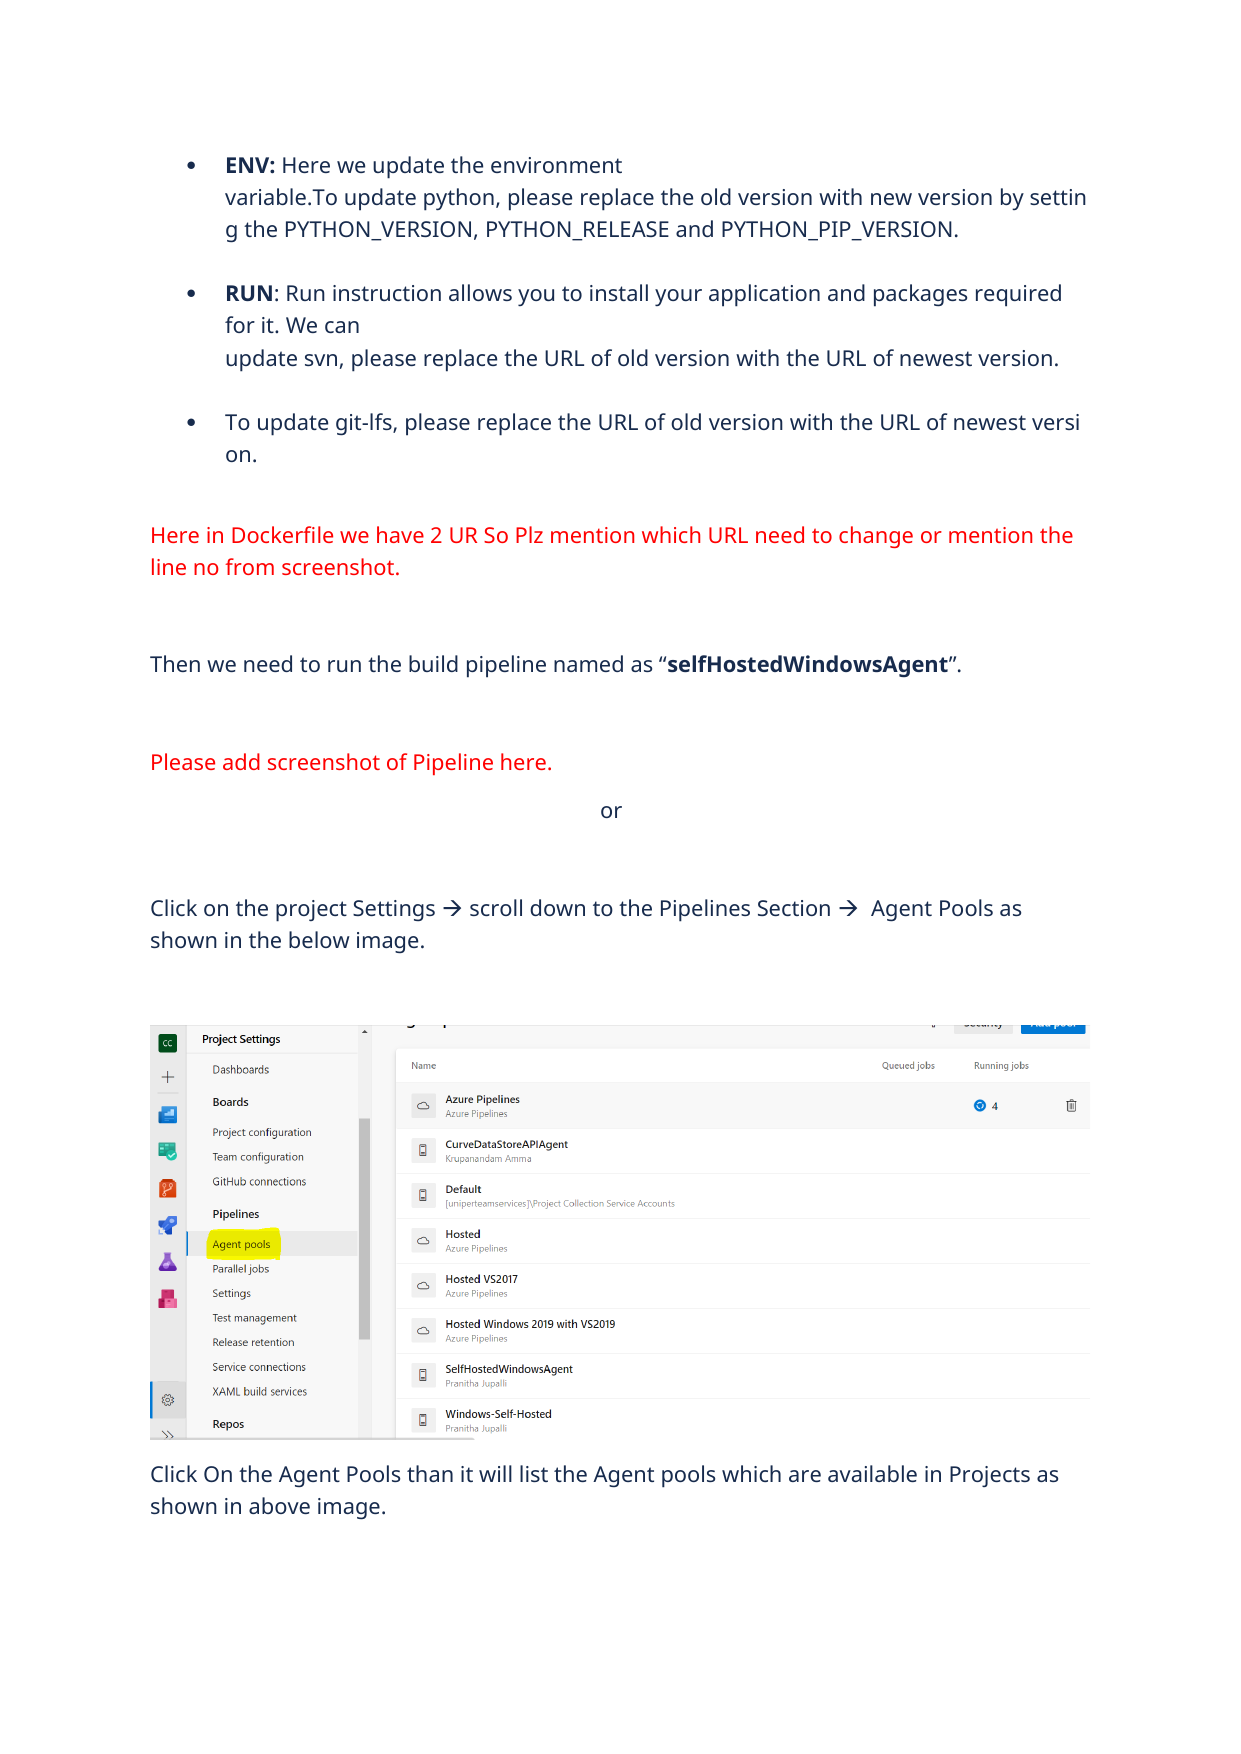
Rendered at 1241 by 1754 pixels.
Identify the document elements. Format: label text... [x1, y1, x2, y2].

list RUN: Run instruction allows you to install your application and packages required for it. We can update svn, please replace the URL of old version with the URL of newest version. [187, 278, 1090, 372]
list To update git-lfs, please replace the URL of old version with the URL of newest version. [187, 407, 1090, 468]
picture [150, 1022, 1091, 1440]
text Click on the project Settings scroll down to the Pipelines Section Agent Pools as shown in the below image. [150, 893, 1090, 955]
text Click On the Agent Pools than it will list the Agent pools which are available in Projects as shown in above image. [150, 1459, 1090, 1521]
text Please add screenshot of Pipeline here. [150, 747, 1090, 776]
text Then we need to run the build pipeline named as “selfHostedWindowsAgent”. [150, 649, 1090, 679]
list ENV: Here we update the environment variable.To update python, please replace the old version with new version by setting the PYTHON_VERSION, PYTHON_RELEASE and PYTHON_PIP_VERSION. [187, 150, 1090, 244]
text or [525, 795, 1090, 825]
text Here in Dockerfile we have 2 UR So Plz mention which URL need to change or mention the line no from screenshot. [150, 519, 1090, 581]
